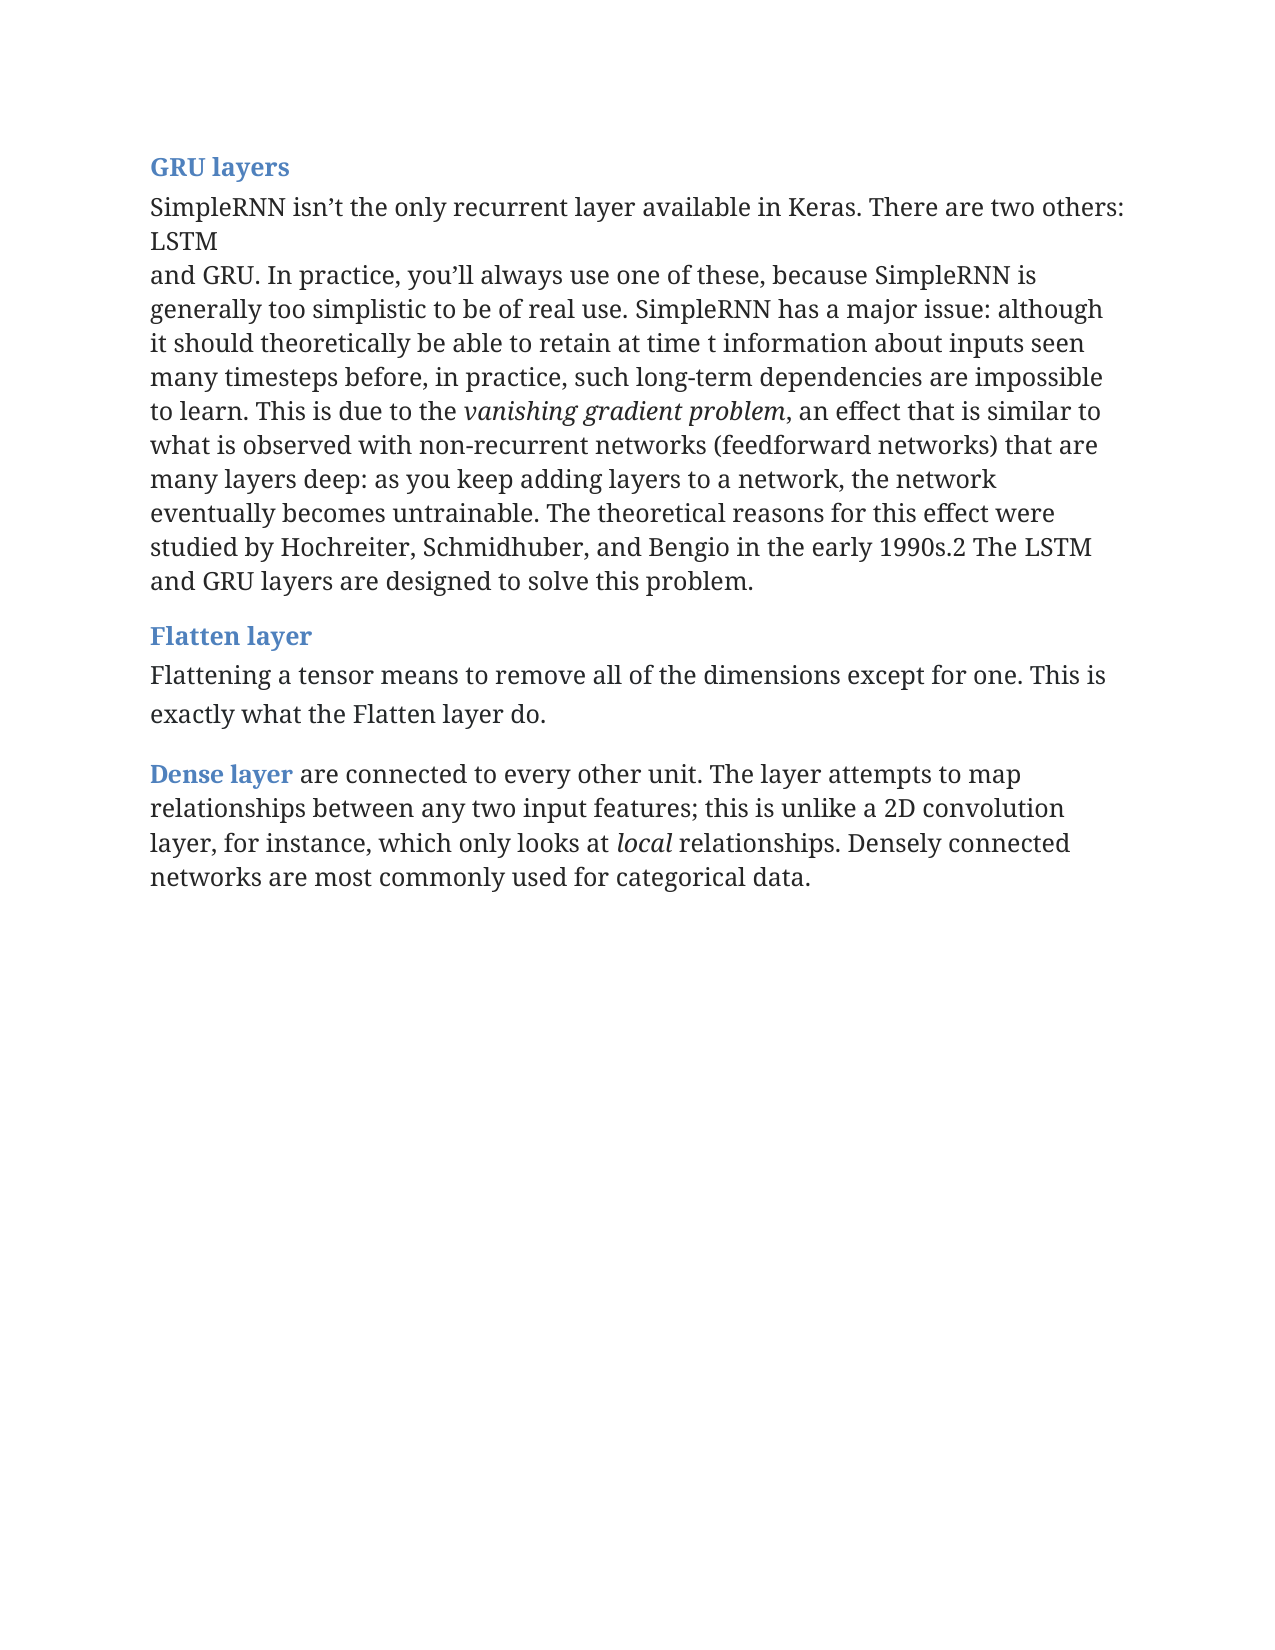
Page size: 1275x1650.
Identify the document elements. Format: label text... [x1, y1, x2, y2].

text Dense layer are connected to every other unit. The layer attempts to map relationships between any two input features; this is unlike a 2D convolution layer, for instance, which only looks at local relationships. Densely connected networks are most commonly used for categorical data. [150, 757, 1125, 893]
subtitle GRU layers [150, 150, 1125, 184]
text Flattening a tensor means to remove all of the dimensions except for one. This is exactly what the Flatten layer do. [150, 658, 1125, 731]
text and GRU. In practice, you’ll always use one of these, because SimpleRNN is generally too simplistic to be of real use. SimpleRNN has a major issue: although it should theoretically be able to retain at time t information about inputs seen many timesteps before, in practice, such long-term dependencies are impossible to learn. This is due to the vanishing gradient problem, an effect that is similar to what is observed with non-recurrent networks (feedforward networks) that are many layers deep: as you keep adding layers to a network, the network eventually becomes untrainable. The theoretical reasons for this effect were studied by Hochreiter, Schmidhuber, and Bengio in the early 1990s.2 The LSTM and GRU layers are designed to solve this problem. [150, 257, 1125, 598]
subtitle Flatten layer [150, 619, 1125, 653]
text SimpleRNN isn’t the only recurrent layer available in Keras. There are two others: LSTM [150, 189, 1125, 257]
